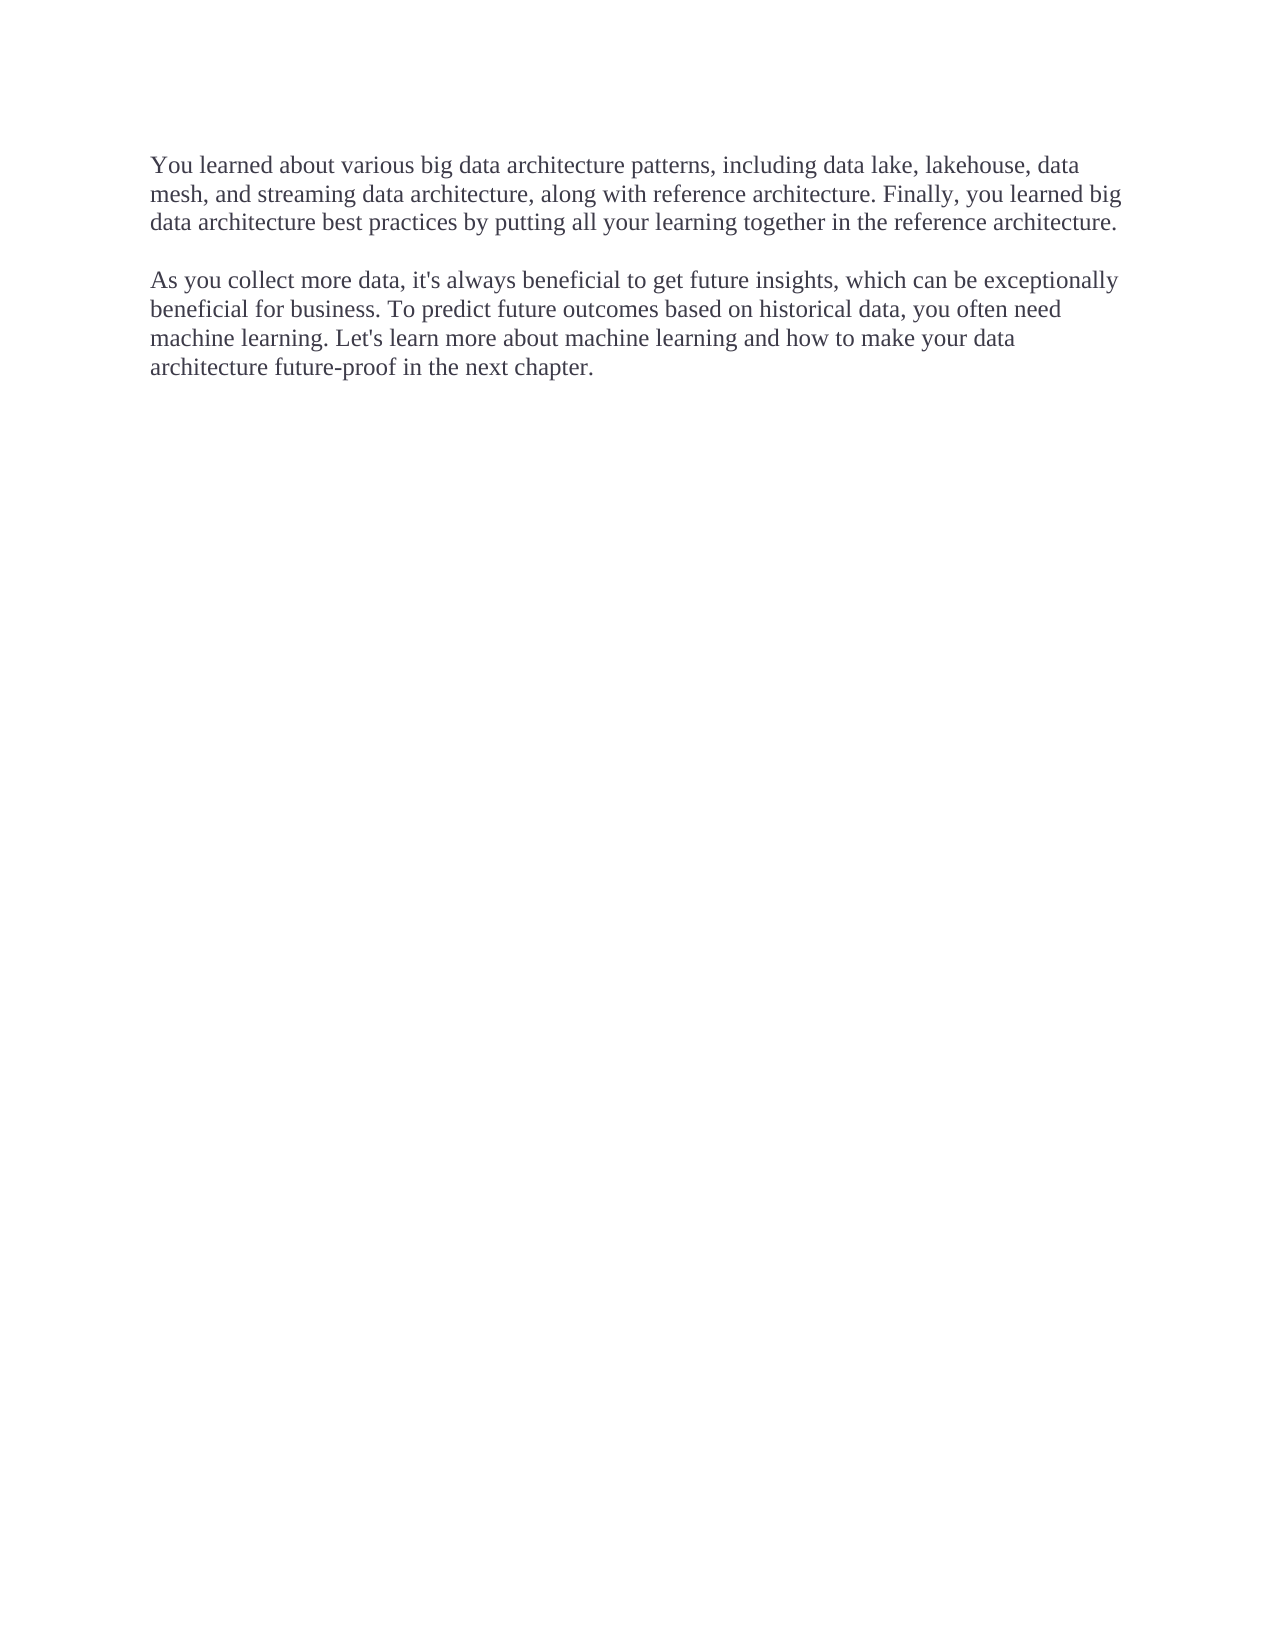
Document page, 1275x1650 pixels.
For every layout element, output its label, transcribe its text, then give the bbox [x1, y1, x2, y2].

text You learned about various big data architecture patterns, including data lake, lakehouse, data mesh, and streaming data architecture, along with reference architecture. Finally, you learned big data architecture best practices by putting all your learning together in the reference architecture. [150, 150, 1125, 236]
text As you collect more data, it's always beneficial to get future insights, which can be exceptionally beneficial for business. To predict future outcomes based on historical data, you often need machine learning. Let's learn more about machine learning and how to make your data architecture future-proof in the next chapter. [150, 265, 1125, 380]
